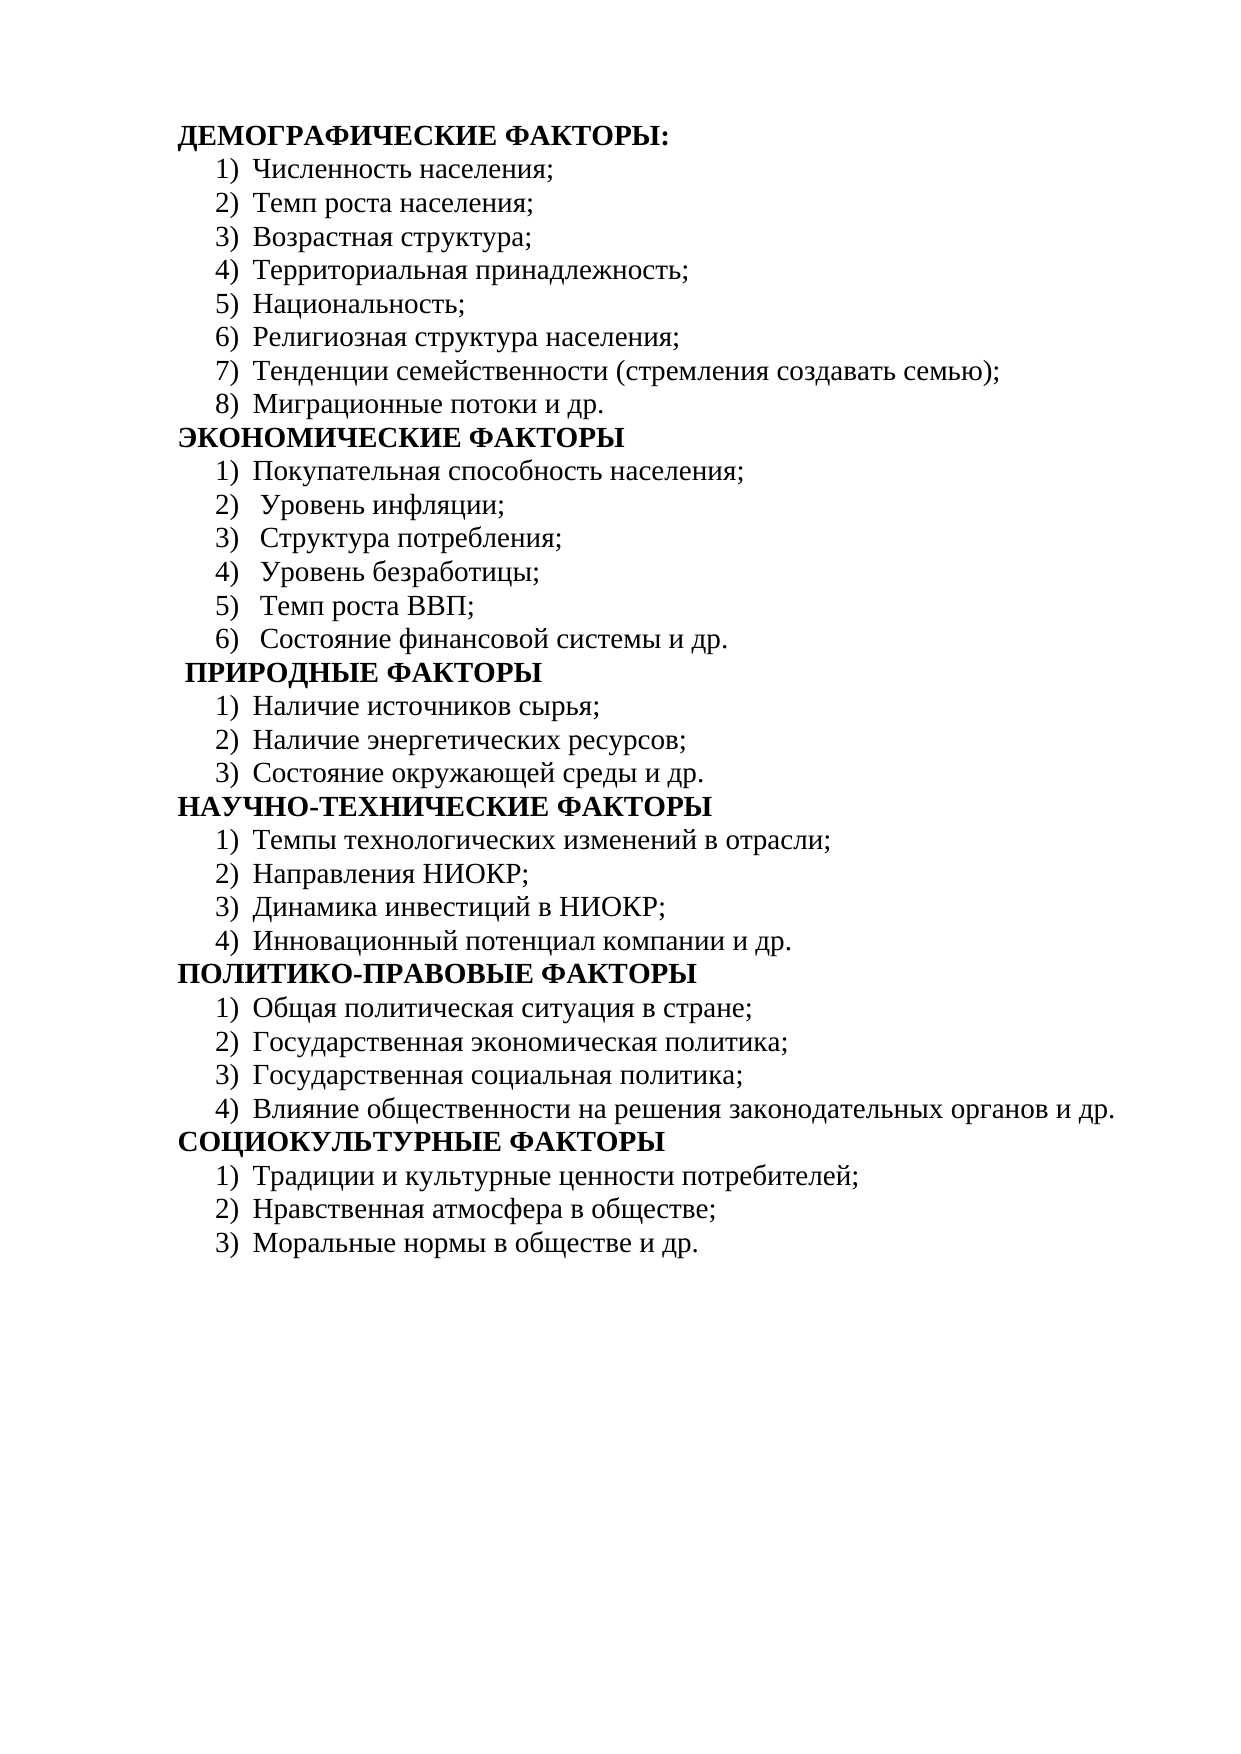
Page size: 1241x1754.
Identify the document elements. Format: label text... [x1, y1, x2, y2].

list Влияние общественности на решения законодательных органов и др. [215, 1091, 1152, 1124]
list Динамика инвестиций в НИОКР; [215, 889, 1152, 923]
list Численность населения; [215, 152, 1152, 185]
text ПОЛИТИКО-ПРАВОВЫЕ ФАКТОРЫ [177, 957, 1152, 990]
list Структура потребления; [215, 521, 1152, 554]
list Покупательная способность населения; [215, 453, 1152, 487]
list Состояние финансовой системы и др. [215, 621, 1152, 655]
list Уровень инфляции; [215, 487, 1152, 521]
list Тенденции семейственности (стремления создавать семью); [215, 353, 1152, 386]
text СОЦИОКУЛЬТУРНЫЕ ФАКТОРЫ [177, 1124, 1152, 1158]
list Состояние окружающей среды и др. [215, 755, 1152, 789]
list Направления НИОКР; [215, 856, 1152, 889]
list Темп роста населения; [215, 185, 1152, 219]
list Наличие энергетических ресурсов; [215, 722, 1152, 755]
list Общая политическая ситуация в стране; [215, 990, 1152, 1024]
list Государственная экономическая политика; [215, 1024, 1152, 1057]
list Миграционные потоки и др. [215, 386, 1152, 420]
list Территориальная принадлежность; [215, 252, 1152, 286]
list Религиозная структура населения; [215, 319, 1152, 353]
list Наличие источников сырья; [215, 688, 1152, 722]
list Уровень безработицы; [215, 554, 1152, 588]
list Национальность; [215, 286, 1152, 319]
list Моральные нормы в обществе и др. [215, 1225, 1152, 1258]
text ДЕМОГРАФИЧЕСКИЕ ФАКТОРЫ: [177, 118, 1152, 152]
text НАУЧНО-ТЕХНИЧЕСКИЕ ФАКТОРЫ [177, 789, 1152, 822]
list Темпы технологических изменений в отрасли; [215, 822, 1152, 856]
list Темп роста ВВП; [215, 588, 1152, 621]
text ЭКОНОМИЧЕСКИЕ ФАКТОРЫ [177, 420, 1152, 453]
list Инновационный потенциал компании и др. [215, 923, 1152, 957]
list Возрастная структура; [215, 219, 1152, 252]
list Государственная социальная политика; [215, 1057, 1152, 1091]
text ПРИРОДНЫЕ ФАКТОРЫ [177, 655, 1152, 688]
list Нравственная атмосфера в обществе; [215, 1191, 1152, 1225]
list Традиции и культурные ценности потребителей; [215, 1158, 1152, 1191]
